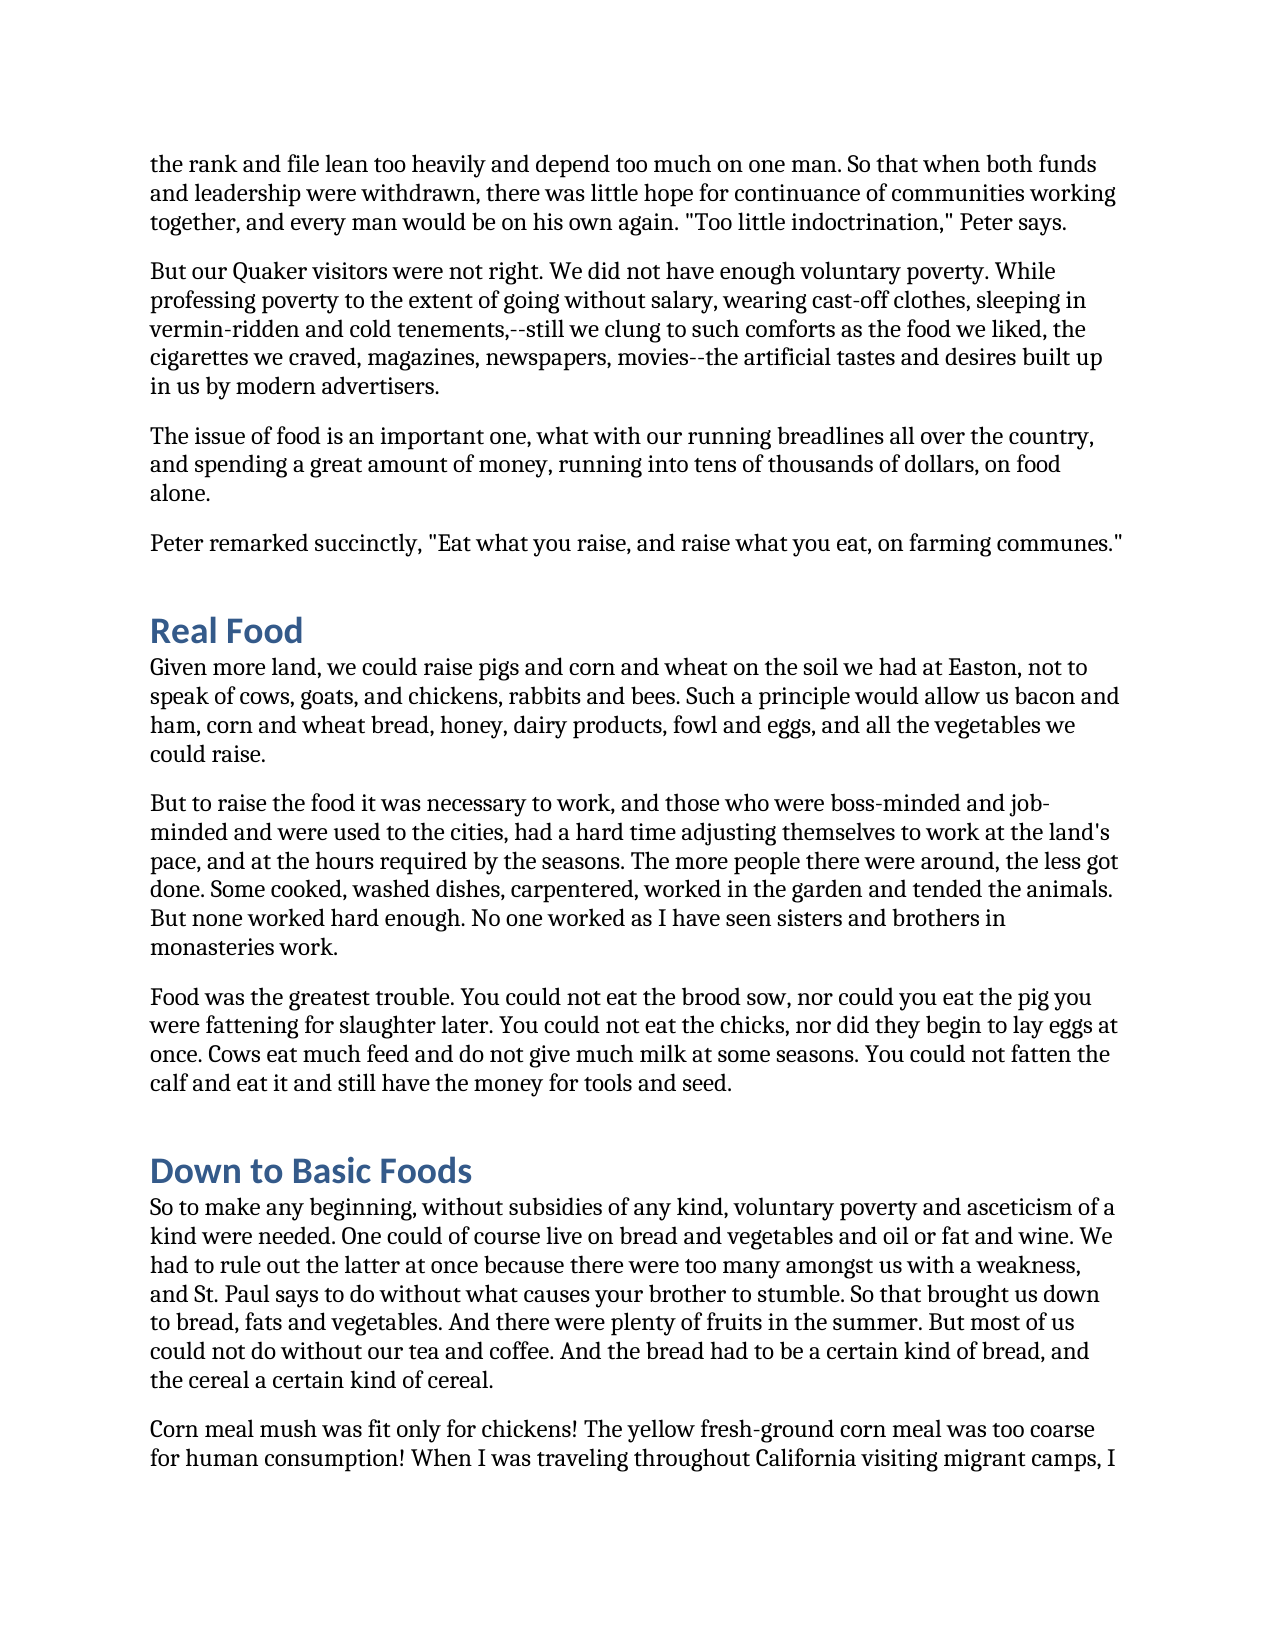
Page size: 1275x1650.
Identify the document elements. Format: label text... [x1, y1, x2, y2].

text But to raise the food it was necessary to work, and those who were boss-minded and job-minded and were used to the cities, had a hard time adjusting themselves to work at the land's pace, and at the hours required by the seasons. The more people there were around, the less got done. Some cooked, washed dishes, carpentered, worked in the garden and tended the animals. But none worked hard enough. No one worked as I have seen sisters and brothers in monasteries work. [150, 789, 1125, 962]
subtitle Down to Basic Foods [150, 1147, 1125, 1193]
text The issue of food is an important one, what with our running breadlines all over the country, and spending a great amount of money, running into tens of thousands of dollars, on food alone. [150, 422, 1125, 508]
text But our Quaker visitors were not right. We did not have enough voluntary poverty. While professing poverty to the extent of going without salary, wearing cast-off clothes, sleeping in vermin-ridden and cold tenements,--still we clung to such comforts as the food we liked, the cigarettes we craved, magazines, newspapers, movies--the artificial tastes and desires built up in us by modern advertisers. [150, 257, 1125, 401]
text Food was the greatest trouble. You could not eat the brood sow, nor could you eat the pig you were fattening for slaughter later. You could not eat the chicks, nor did they begin to lay eggs at once. Cows eat much feed and do not give much milk at some seasons. You could not fatten the calf and eat it and still have the money for tools and seed. [150, 982, 1125, 1097]
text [150, 1415, 1125, 1473]
subtitle Real Food [150, 607, 1125, 653]
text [150, 150, 1125, 236]
text So to make any beginning, without subsidies of any kind, voluntary poverty and asceticism of a kind were needed. One could of course live on bread and vegetables and oil or fat and wine. We had to rule out the latter at once because there were too many amongst us with a weakness, and St. Paul says to do without what causes your brother to stumble. So that brought us down to bread, fats and vegetables. And there were plenty of fruits in the summer. But most of us could not do without our tea and coffee. And the bread had to be a certain kind of bread, and the cereal a certain kind of cereal. [150, 1193, 1125, 1394]
text Given more land, we could raise pigs and corn and wheat on the soil we had at Easton, not to speak of cows, goats, and chickens, rabbits and bees. Such a principle would allow us bacon and ham, corn and wheat bread, honey, dairy products, fowl and eggs, and all the vegetables we could raise. [150, 653, 1125, 768]
text Peter remarked succinctly, "Eat what you raise, and raise what you eat, on farming communes." [150, 529, 1125, 557]
